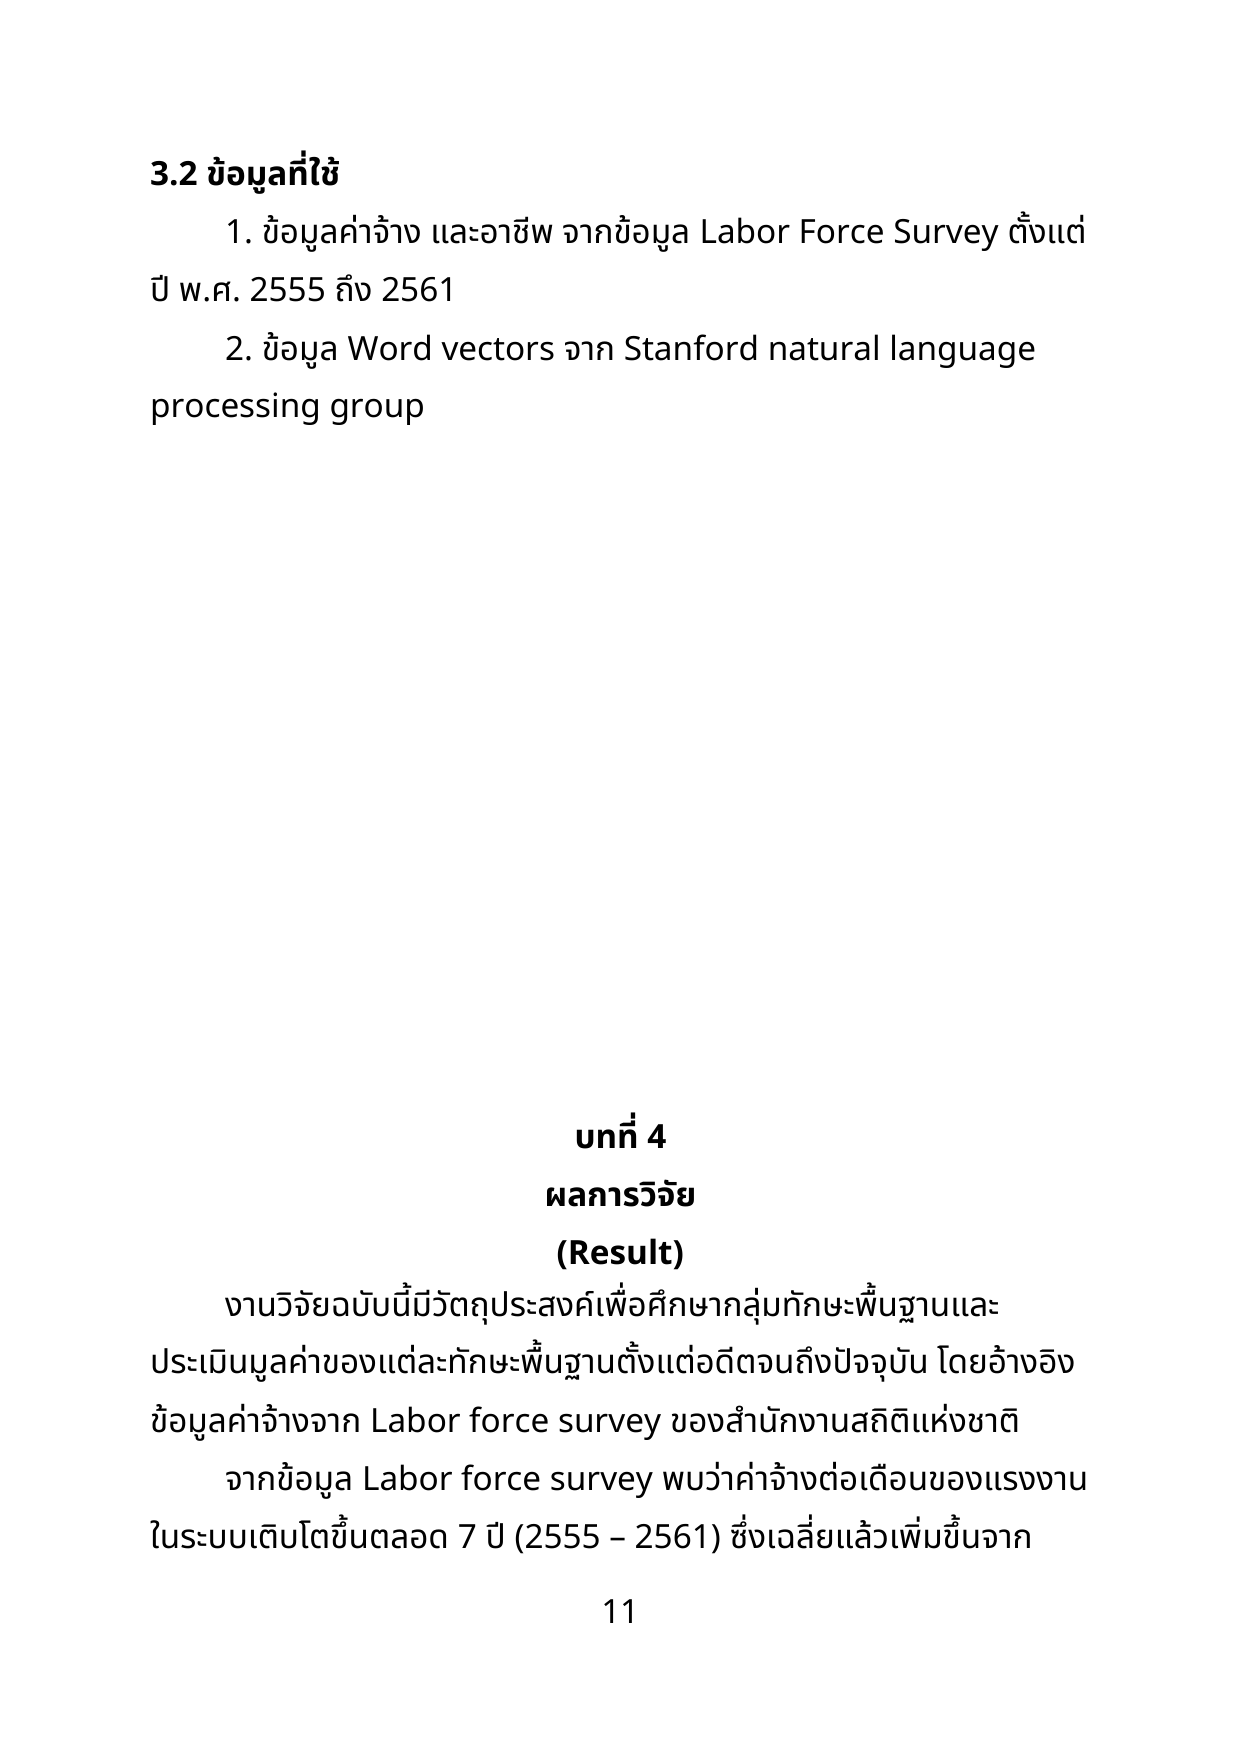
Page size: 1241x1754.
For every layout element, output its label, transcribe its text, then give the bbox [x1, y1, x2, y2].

text ผลการวิจัย [150, 1171, 1090, 1221]
text (Result) [150, 1228, 1090, 1274]
text 3.2 ข้อมูลที่ใช้ [150, 150, 1090, 201]
text บทที่ 4 [150, 1112, 1090, 1163]
text งานวิจัยฉบับนี้มีวัตถุประสงค์เพื่อศึกษากลุ่มทักษะพื้นฐานและประเมินมูลค่าของแต่ละทักษะพื้นฐานตั้งแต่อดีตจนถึงปัจจุบัน โดยอ้างอิงข้อมูลค่าจ้างจาก Labor force survey ของสำนักงานสถิติแห่งชาติ [150, 1281, 1090, 1447]
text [150, 1454, 1090, 1563]
text 1. ข้อมูลค่าจ้าง และอาชีพ จากข้อมูล Labor Force Survey ตั้งแต่ปี พ.ศ. 2555 ถึง 2561 [150, 208, 1090, 317]
text 2. ข้อมูล Word vectors จาก Stanford natural language processing group [150, 324, 1090, 427]
